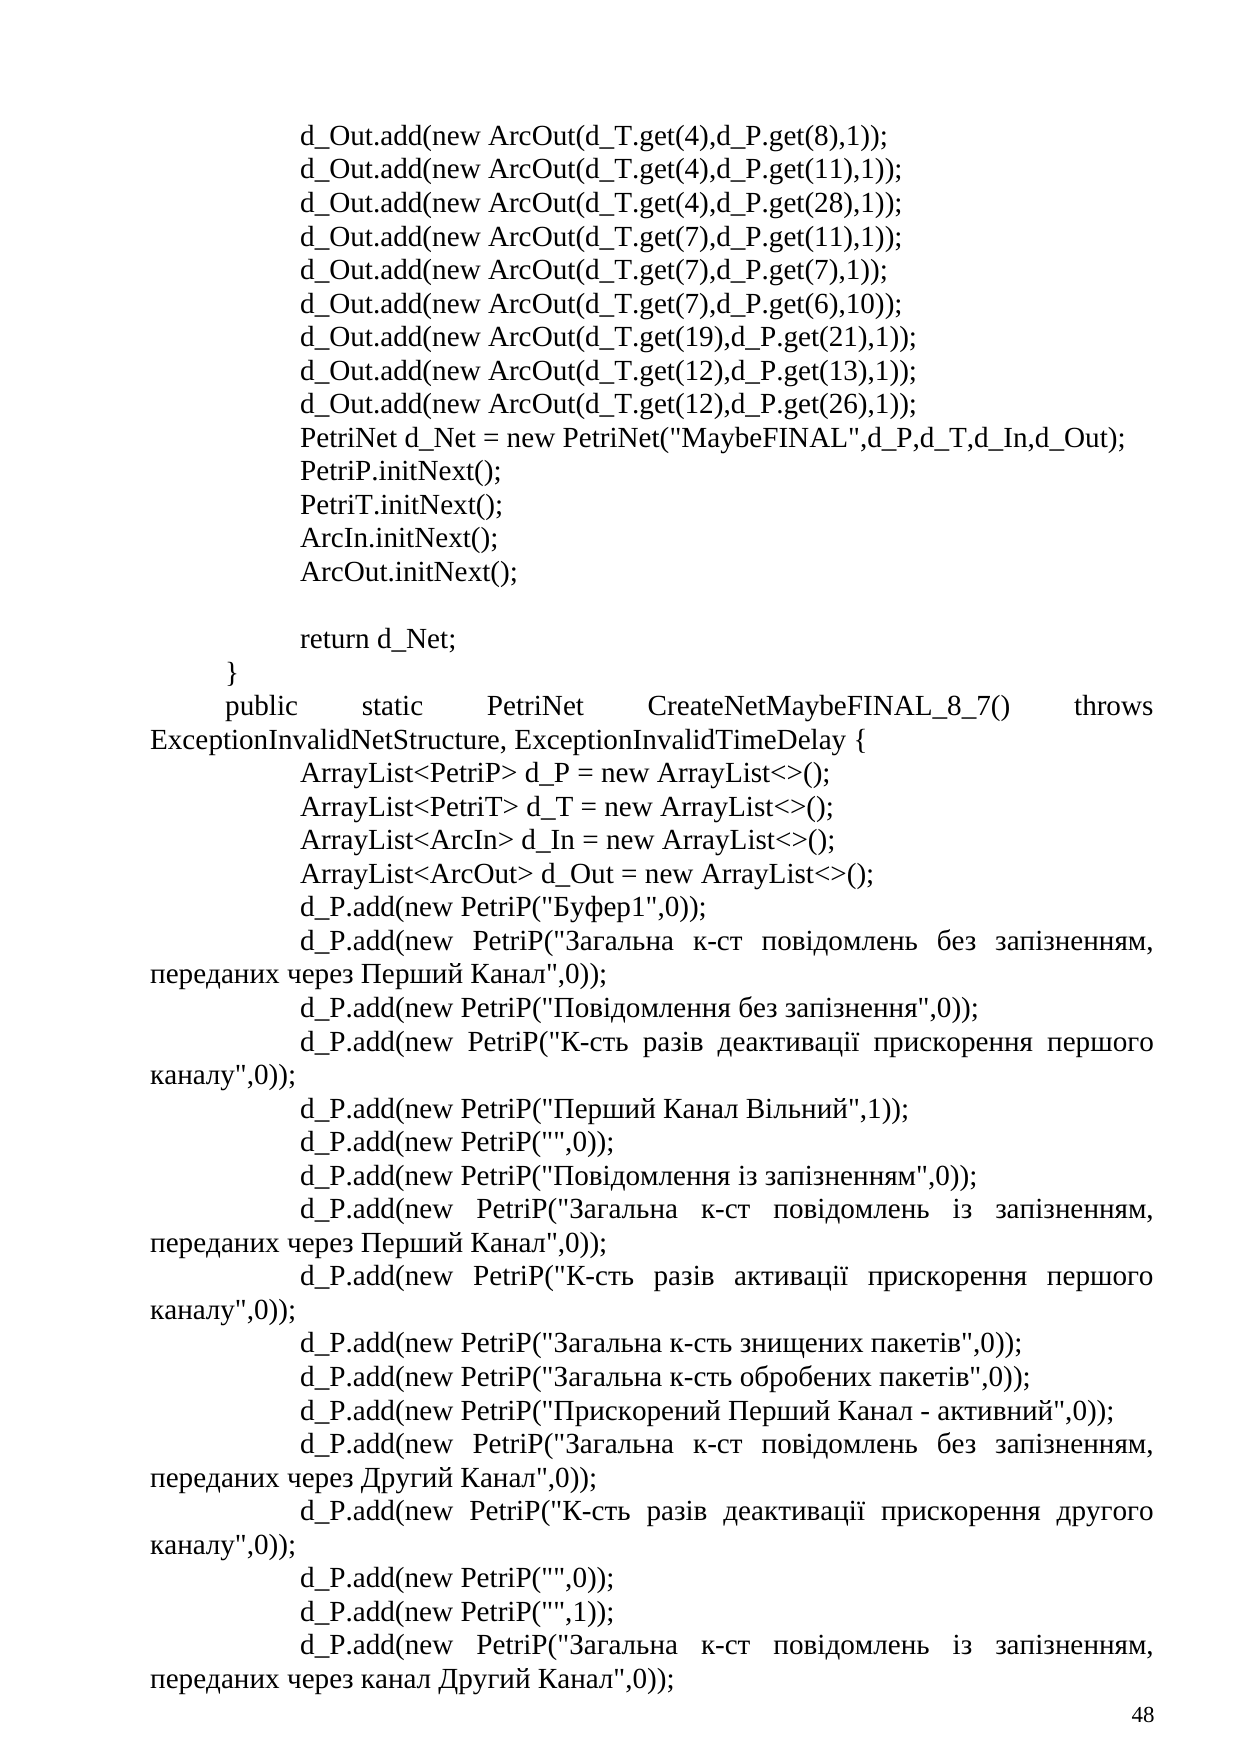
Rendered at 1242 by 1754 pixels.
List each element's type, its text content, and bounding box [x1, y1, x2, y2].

text ArrayList<ArcOut> d_Out = new ArrayList<>(); [150, 856, 1154, 889]
text d_P.add(new PetriP("Буфер1",0)); [150, 889, 1154, 923]
text ArrayList<PetriP> d_P = new ArrayList<>(); [150, 755, 1154, 789]
text d_P.add(new PetriP("Загальна к-ст повідомлень із запізненням, переданих через канал Другий Канал",0)); [150, 1627, 1154, 1694]
text d_P.add(new PetriP("Загальна к-ст повідомлень із запізненням, переданих через Перший Канал",0)); [150, 1191, 1154, 1258]
text d_Out.add(new ArcOut(d_T.get(4),d_P.get(11),1)); [150, 152, 1154, 185]
text d_P.add(new PetriP("Загальна к-сть обробених пакетів",0)); [150, 1359, 1154, 1393]
text ArcOut.initNext(); [150, 554, 1154, 588]
text d_Out.add(new ArcOut(d_T.get(7),d_P.get(7),1)); [150, 252, 1154, 286]
text ArrayList<ArcIn> d_In = new ArrayList<>(); [150, 822, 1154, 856]
text PetriNet d_Net = new PetriNet("MaybeFINAL",d_P,d_T,d_In,d_Out); [150, 420, 1154, 453]
text d_P.add(new PetriP("",1)); [150, 1594, 1154, 1627]
text public static PetriNet CreateNetMaybeFINAL_8_7() throws ExceptionInvalidNetStructure, ExceptionInvalidTimeDelay { [150, 688, 1154, 755]
text return d_Net; [150, 621, 1154, 655]
text d_P.add(new PetriP("Загальна к-ст повідомлень без запізненням, переданих через Перший Канал",0)); [150, 923, 1154, 990]
text ArrayList<PetriT> d_T = new ArrayList<>(); [150, 789, 1154, 822]
text ArcIn.initNext(); [150, 521, 1154, 554]
text d_Out.add(new ArcOut(d_T.get(7),d_P.get(6),10)); [150, 286, 1154, 319]
text d_P.add(new PetriP("Загальна к-ст повідомлень без запізненням, переданих через Другий Канал",0)); [150, 1426, 1154, 1493]
text d_P.add(new PetriP("",0)); [150, 1124, 1154, 1158]
text d_Out.add(new ArcOut(d_T.get(12),d_P.get(26),1)); [150, 386, 1154, 420]
text d_P.add(new PetriP("Прискорений Перший Канал - активний",0)); [150, 1393, 1154, 1426]
text d_P.add(new PetriP("К-сть разів деактивації прискорення другого каналу",0)); [150, 1493, 1154, 1560]
text d_Out.add(new ArcOut(d_T.get(7),d_P.get(11),1)); [150, 219, 1154, 252]
text d_P.add(new PetriP("Повідомлення із запізненням",0)); [150, 1158, 1154, 1191]
text } [150, 655, 1154, 688]
text d_Out.add(new ArcOut(d_T.get(12),d_P.get(13),1)); [150, 353, 1154, 386]
text d_Out.add(new ArcOut(d_T.get(4),d_P.get(8),1)); [150, 118, 1154, 152]
text d_P.add(new PetriP("",0)); [150, 1560, 1154, 1594]
text d_P.add(new PetriP("К-сть разів деактивації прискорення першого каналу",0)); [150, 1024, 1154, 1091]
text PetriP.initNext(); [150, 453, 1154, 487]
text d_P.add(new PetriP("К-сть разів активації прискорення першого каналу",0)); [150, 1258, 1154, 1326]
text d_P.add(new PetriP("Загальна к-сть знищених пакетів",0)); [150, 1326, 1154, 1359]
text PetriT.initNext(); [150, 487, 1154, 521]
text d_P.add(new PetriP("Повідомлення без запізнення",0)); [150, 990, 1154, 1024]
text d_P.add(new PetriP("Перший Канал Вільний",1)); [150, 1091, 1154, 1124]
text d_Out.add(new ArcOut(d_T.get(19),d_P.get(21),1)); [150, 319, 1154, 353]
text d_Out.add(new ArcOut(d_T.get(4),d_P.get(28),1)); [150, 185, 1154, 219]
